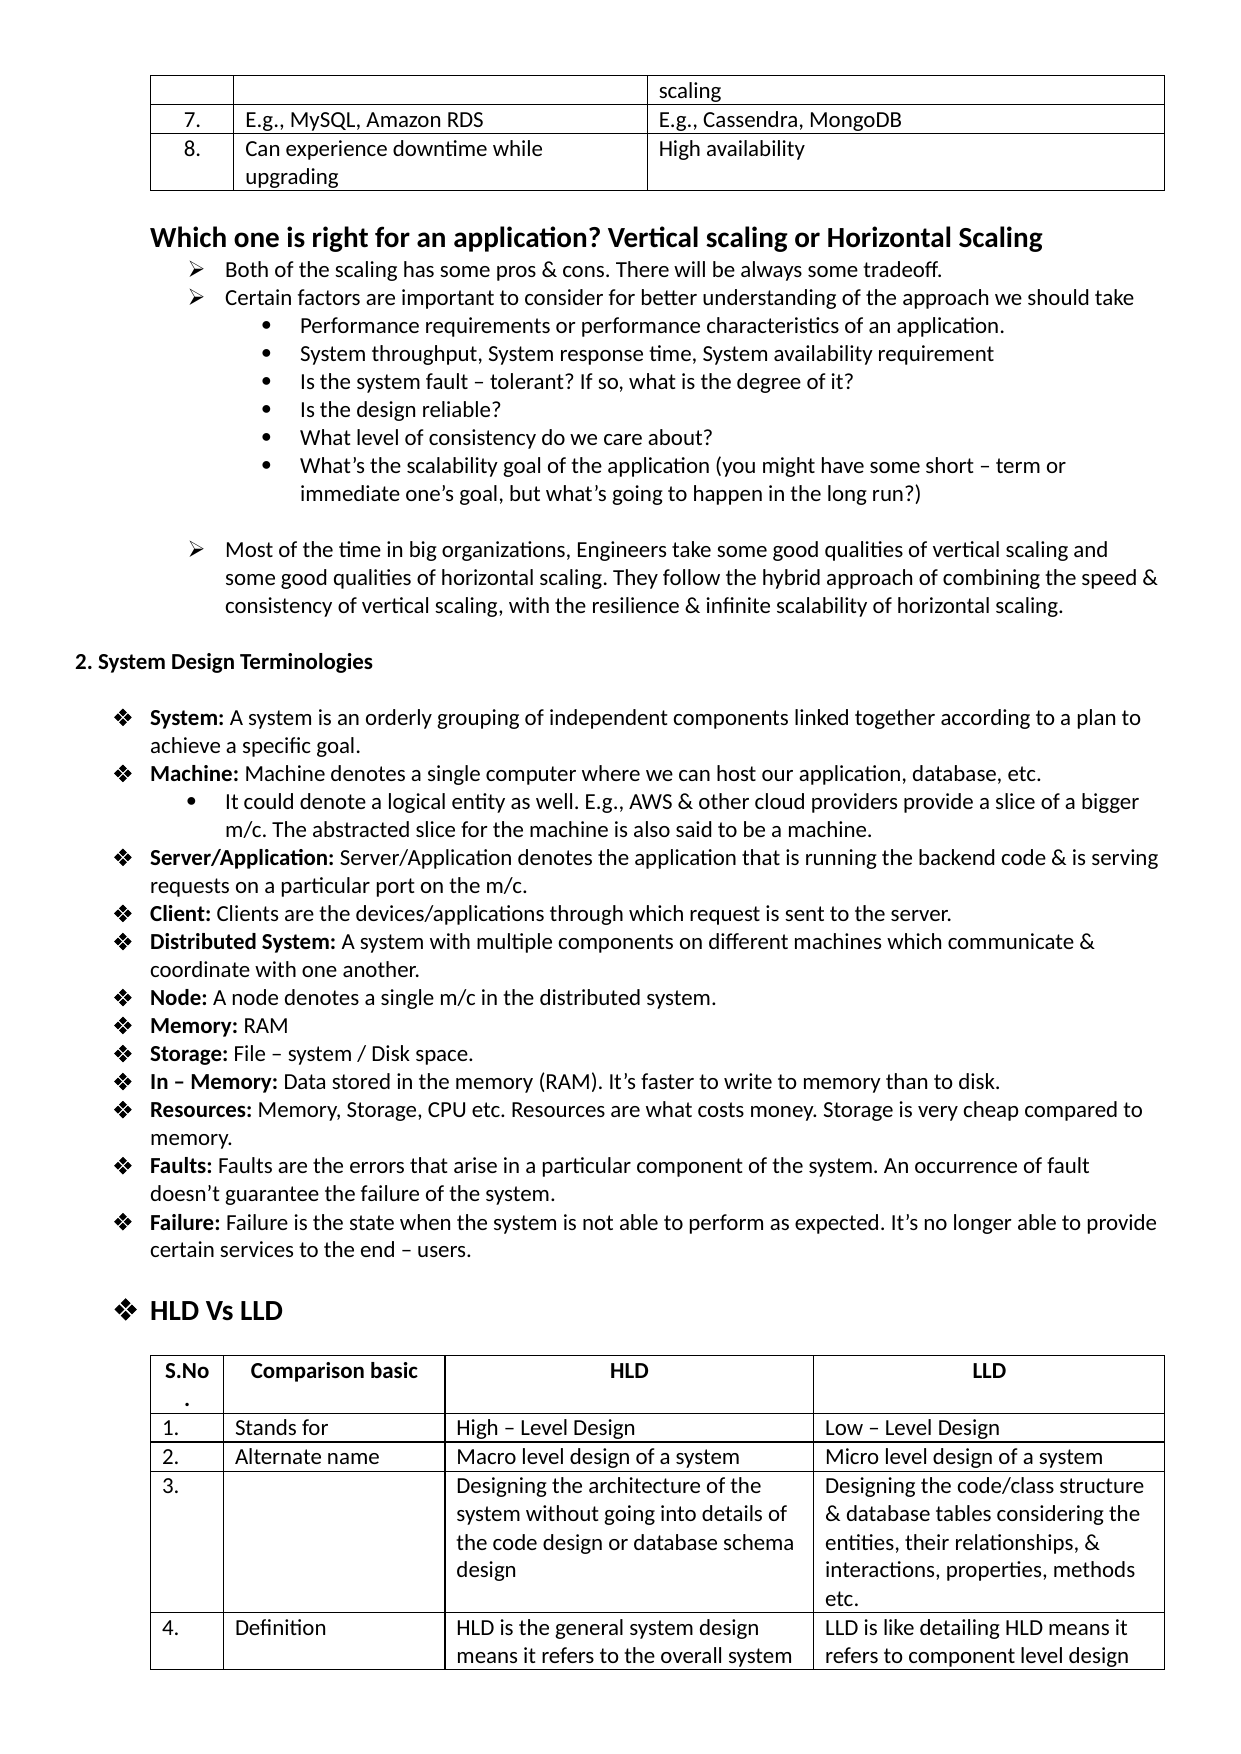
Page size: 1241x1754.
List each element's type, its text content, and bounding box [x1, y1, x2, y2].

list Server/Application: Server/Application denotes the application that is running the backend code & is serving requests on a particular port on the m/c. [112, 843, 1165, 899]
table_cell E.g., Cassendra, MongoDB [648, 105, 1164, 133]
table_cell E.g., MySQL, Amazon RDS [234, 105, 647, 133]
table_cell 1. [151, 1414, 223, 1441]
list Most of the time in big organizations, Engineers take some good qualities of vertical scaling and some good qualities of horizontal scaling. They follow the hybrid approach of combining the speed & consistency of vertical scaling, with the resilience & infinite scalability of horizontal scaling. [187, 535, 1165, 619]
table_cell 3. [151, 1472, 223, 1612]
list Resources: Memory, Storage, CPU etc. Resources are what costs money. Storage is very cheap compared to memory. [112, 1096, 1165, 1152]
table_cell 6. [151, 76, 233, 104]
list Is the design reliable? [262, 395, 1165, 423]
table_cell 7. [151, 105, 233, 133]
list Is the system fault – tolerant? If so, what is the degree of it? [262, 367, 1165, 395]
table_cell 2. [151, 1443, 223, 1471]
table_header LLD [814, 1356, 1164, 1412]
list Performance requirements or performance characteristics of an application. [262, 311, 1165, 339]
list Both of the scaling has some pros & cons. There will be always some tradeoff. [187, 255, 1165, 283]
table_cell High availability [648, 134, 1164, 190]
list Failure: Failure is the state when the system is not able to perform as expected. It’s no longer able to provide certain services to the end – users. [112, 1208, 1165, 1264]
list Storage: File – system / Disk space. [112, 1039, 1165, 1067]
table_cell Designing the code/class structure & database tables considering the entities, their relationships, & interactions, properties, methods etc. [814, 1472, 1164, 1612]
list Certain factors are important to consider for better understanding of the approach we should take [187, 283, 1165, 311]
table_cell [446, 1613, 813, 1669]
table_cell Alternate name [224, 1443, 444, 1471]
table_header S.No. [151, 1356, 223, 1412]
table_cell Designing the architecture of the system without going into details of the code design or database schema design [446, 1472, 813, 1612]
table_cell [814, 1613, 1164, 1669]
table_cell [648, 76, 1164, 104]
list System throughput, System response time, System availability requirement [262, 339, 1165, 367]
text Which one is right for an application? Vertical scaling or Horizontal Scaling [75, 219, 1165, 255]
list Node: A node denotes a single m/c in the distributed system. [112, 983, 1165, 1011]
list Faults: Faults are the errors that arise in a particular component of the system. An occurrence of fault doesn’t guarantee the failure of the system. [112, 1152, 1165, 1208]
table_header Comparison basic [224, 1356, 444, 1412]
list It could denote a logical entity as well. E.g., AWS & other cloud providers provide a slice of a bigger m/c. The abstracted slice for the machine is also said to be a machine. [187, 787, 1165, 843]
list What level of consistency do we care about? [262, 423, 1165, 451]
list Machine: Machine denotes a single computer where we can host our application, database, etc. [112, 759, 1165, 787]
list Distributed System: A system with multiple components on different machines which communicate & coordinate with one another. [112, 927, 1165, 983]
list What’s the scalability goal of the application (you might have some short – term or immediate one’s goal, but what’s going to happen in the long run?) [262, 451, 1165, 507]
text 2. System Design Terminologies [75, 647, 1165, 675]
table_cell 8. [151, 134, 233, 190]
list In – Memory: Data stored in the memory (RAM). It’s faster to write to memory than to disk. [112, 1067, 1165, 1096]
list Client: Clients are the devices/applications through which request is sent to the server. [112, 899, 1165, 927]
list System: A system is an orderly grouping of independent components linked together according to a plan to achieve a specific goal. [112, 703, 1165, 759]
table_cell Definition [224, 1613, 444, 1669]
table_cell 4. [151, 1613, 223, 1669]
table_cell High – Level Design [446, 1414, 813, 1441]
list HLD Vs LLD [112, 1292, 1165, 1327]
table_cell [224, 1472, 444, 1612]
table_header HLD [446, 1356, 813, 1412]
table_cell Micro level design of a system [814, 1443, 1164, 1471]
table_cell Low – Level Design [814, 1414, 1164, 1441]
table_cell Can experience downtime while upgrading [234, 134, 647, 190]
table_cell Stands for [224, 1414, 444, 1441]
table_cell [234, 76, 647, 104]
list Memory: RAM [112, 1011, 1165, 1039]
table_cell Macro level design of a system [446, 1443, 813, 1471]
